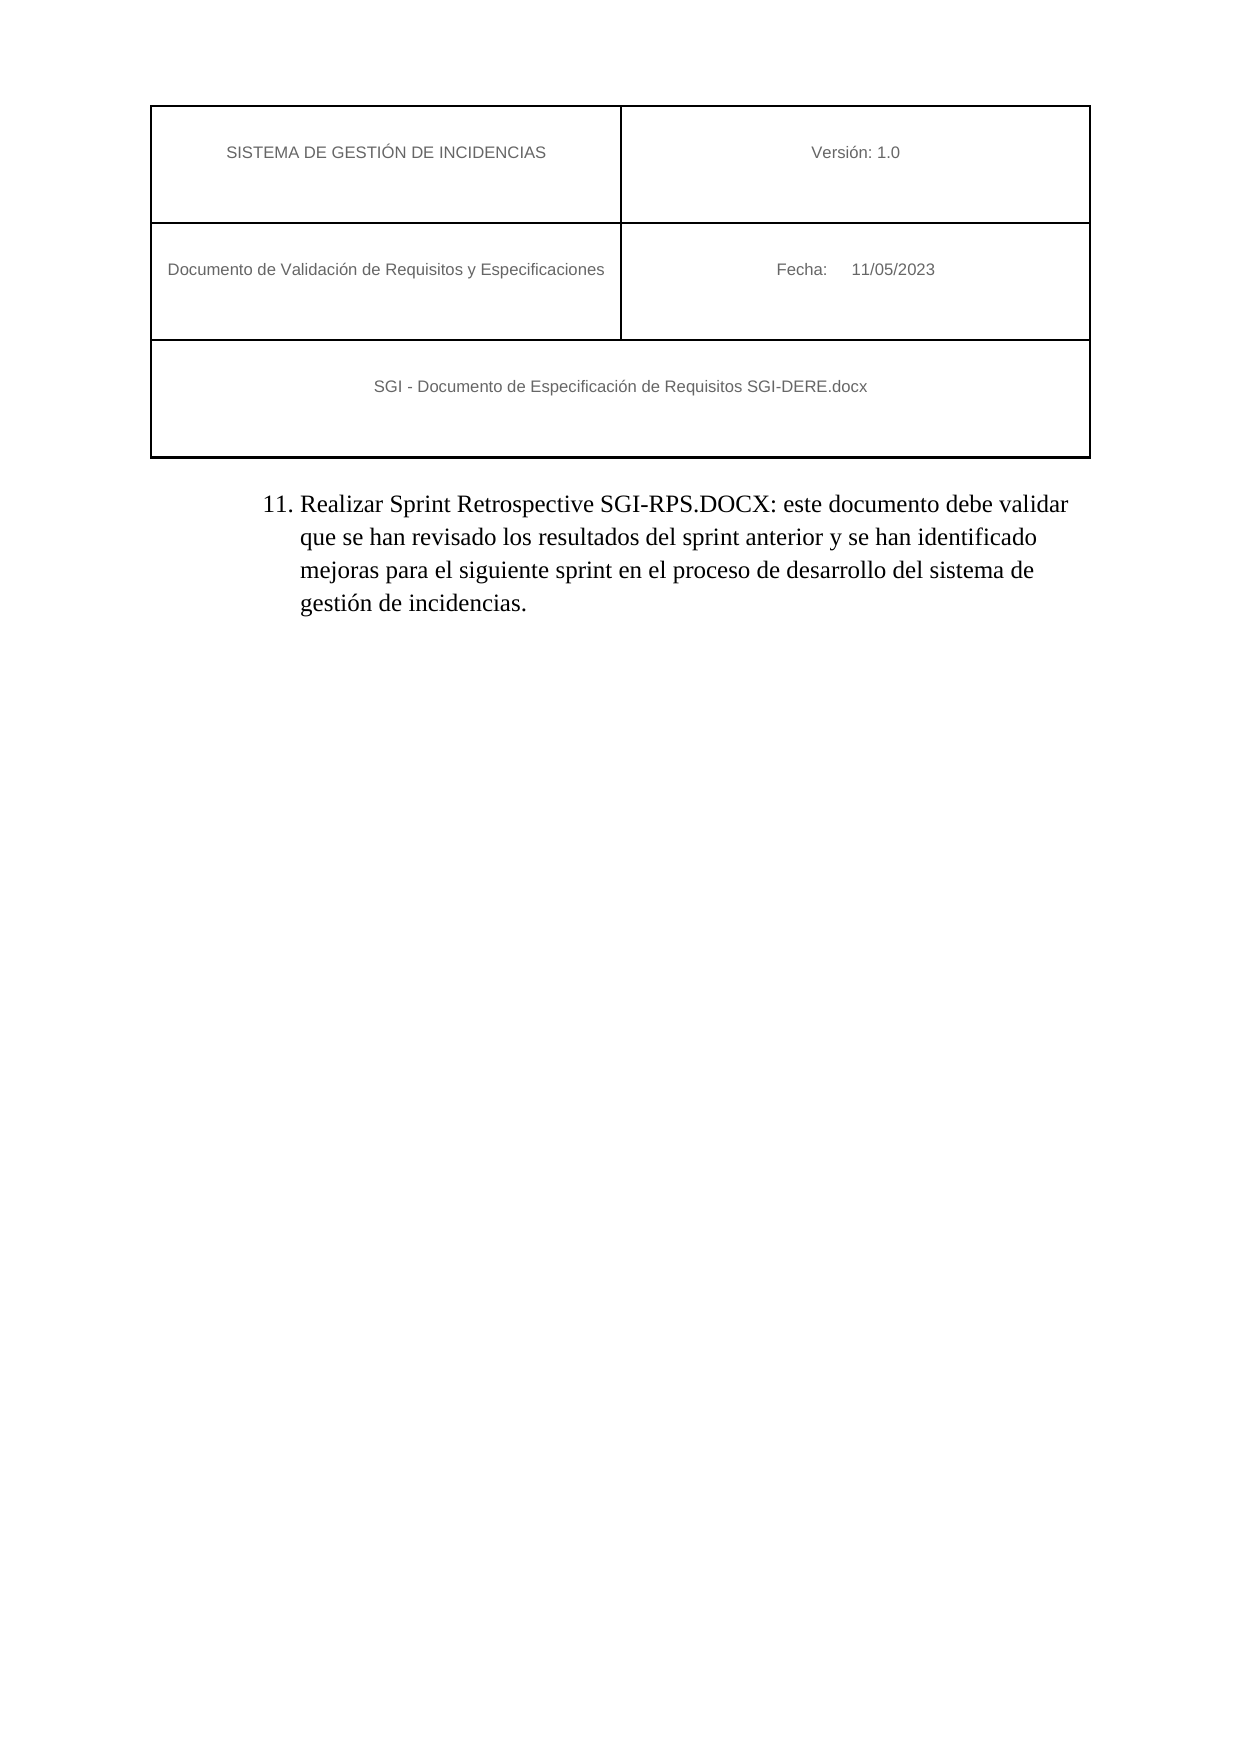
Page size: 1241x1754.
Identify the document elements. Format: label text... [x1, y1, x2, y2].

list Realizar Sprint Retrospective SGI-RPS.DOCX: este documento debe validar que se han revisado los resultados del sprint anterior y se han identificado mejoras para el siguiente sprint en el proceso de desarrollo del sistema de gestión de incidencias. [262, 489, 1090, 617]
